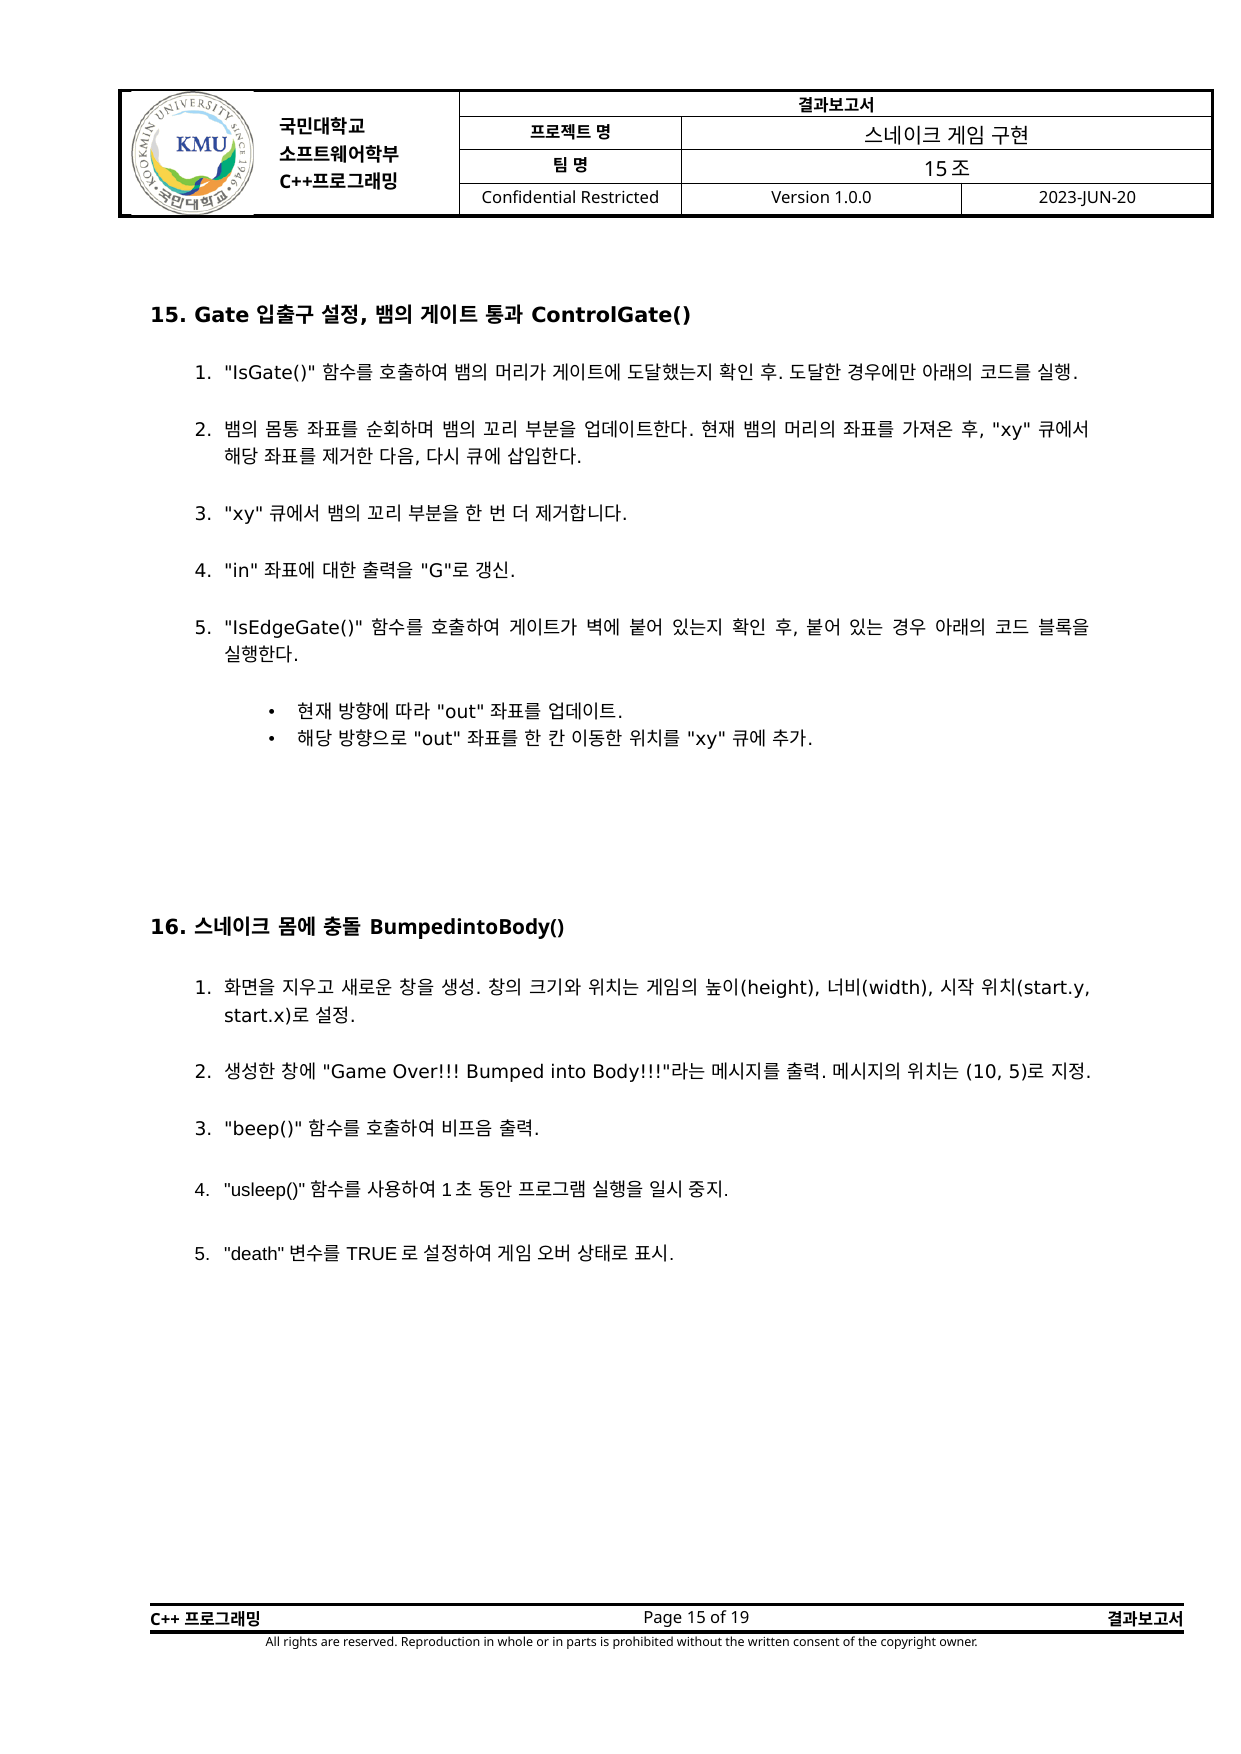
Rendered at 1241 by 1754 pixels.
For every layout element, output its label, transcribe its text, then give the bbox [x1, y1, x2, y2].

picture [131, 91, 254, 215]
list 해당 방향으로 "out" 좌표를 한 칸 이동한 위치를 "xy" 큐에 추가. [268, 728, 1090, 750]
list "IsEdgeGate()" 함수를 호출하여 게이트가 벽에 붙어 있는지 확인 후, 붙어 있는 경우 아래의 코드 블록을 실행한다. [194, 617, 1090, 666]
list "death" 변수를 TRUE로 설정하여 게임 오버 상태로 표시. [194, 1238, 1090, 1266]
list 뱀의 몸통 좌표를 순회하며 뱀의 꼬리 부분을 업데이트한다. 현재 뱀의 머리의 좌표를 가져온 후, "xy" 큐에서 해당 좌표를 제거한 다음, 다시 큐에 삽입한다. [194, 419, 1090, 468]
list "beep()" 함수를 호출하여 비프음 출력. [194, 1118, 1090, 1140]
text 16. 스네이크 몸에 충돌 BumpedintoBody() [150, 912, 1090, 941]
list "xy" 큐에서 뱀의 꼬리 부분을 한 번 더 제거합니다. [194, 503, 1090, 525]
list 현재 방향에 따라 "out" 좌표를 업데이트. [268, 701, 1090, 723]
list 화면을 지우고 새로운 창을 생성. 창의 크기와 위치는 게임의 높이(height), 너비(width), 시작 위치(start.y, start.x)로 설정. [194, 977, 1090, 1026]
list "IsGate()" 함수를 호출하여 뱀의 머리가 게이트에 도달했는지 확인 후. 도달한 경우에만 아래의 코드를 실행. [194, 362, 1090, 384]
list 생성한 창에 "Game Over!!! Bumped into Body!!!"라는 메시지를 출력. 메시지의 위치는 (10, 5)로 지정. [194, 1061, 1090, 1083]
list "usleep()" 함수를 사용하여 1초 동안 프로그램 실행을 일시 중지. [194, 1175, 1090, 1202]
list "in" 좌표에 대한 출력을 "G"로 갱신. [194, 560, 1090, 582]
text 15. Gate 입출구 설정, 뱀의 게이트 통과 ControlGate() [150, 303, 1090, 327]
